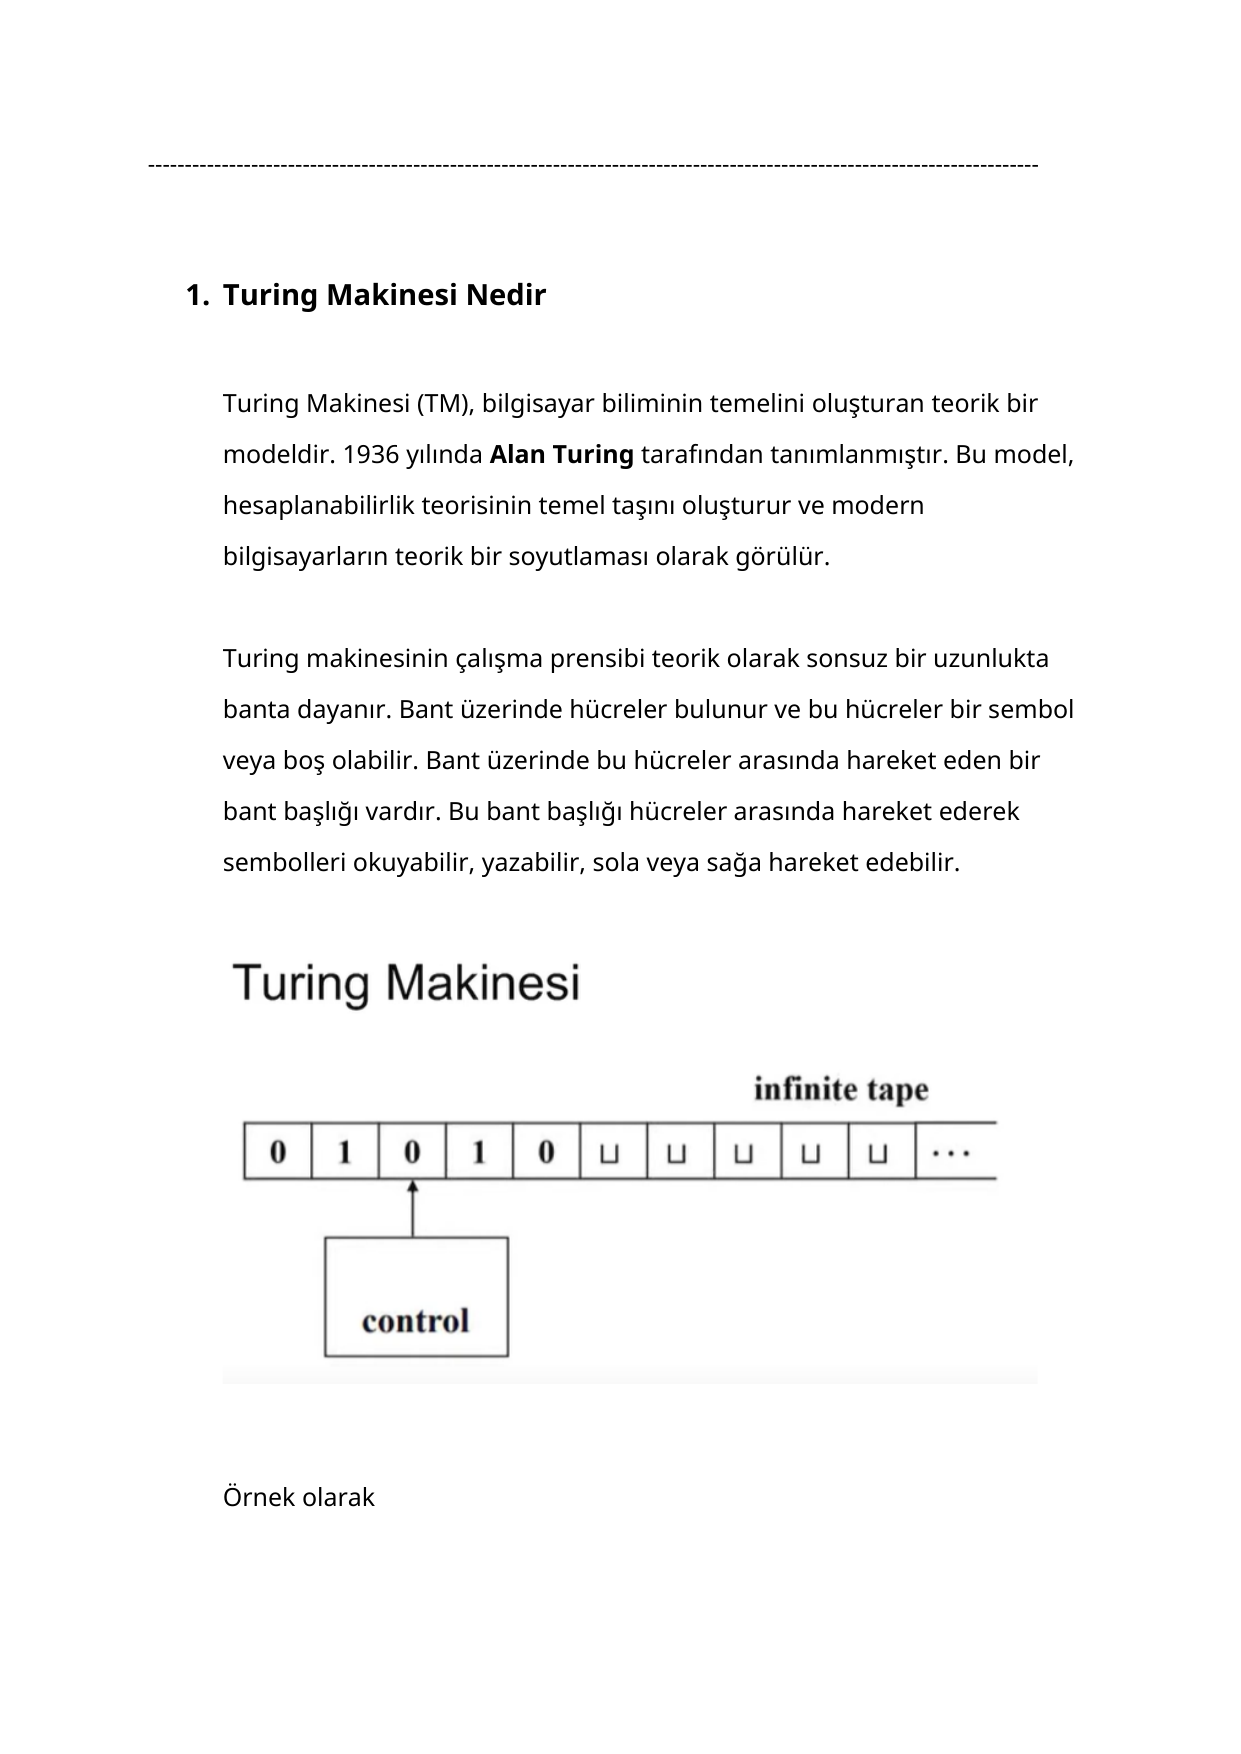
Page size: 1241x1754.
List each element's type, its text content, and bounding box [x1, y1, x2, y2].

picture [222, 946, 1038, 1384]
list Turing makinesinin çalışma prensibi teorik olarak sonsuz bir uzunlukta banta dayanır. Bant üzerinde hücreler bulunur ve bu hücreler bir sembol veya boş olabilir. Bant üzerinde bu hücreler arasında hareket eden bir bant başlığı vardır. Bu bant başlığı hücreler arasında hareket ederek sembolleri okuyabilir, yazabilir, sola veya sağa hareket edebilir. [223, 640, 1093, 879]
list Turing Makinesi Nedir [185, 275, 1093, 314]
list Örnek olarak [223, 1479, 1093, 1513]
list Turing Makinesi (TM), bilgisayar biliminin temelini oluşturan teorik bir modeldir. 1936 yılında Alan Turing tarafından tanımlanmıştır. Bu model, hesaplanabilirlik teorisinin temel taşını oluşturur ve modern bilgisayarların teorik bir soyutlaması olarak görülür. [223, 385, 1093, 572]
text ------------------------------------------------------------------------------------------------------------------------- [148, 148, 1093, 179]
